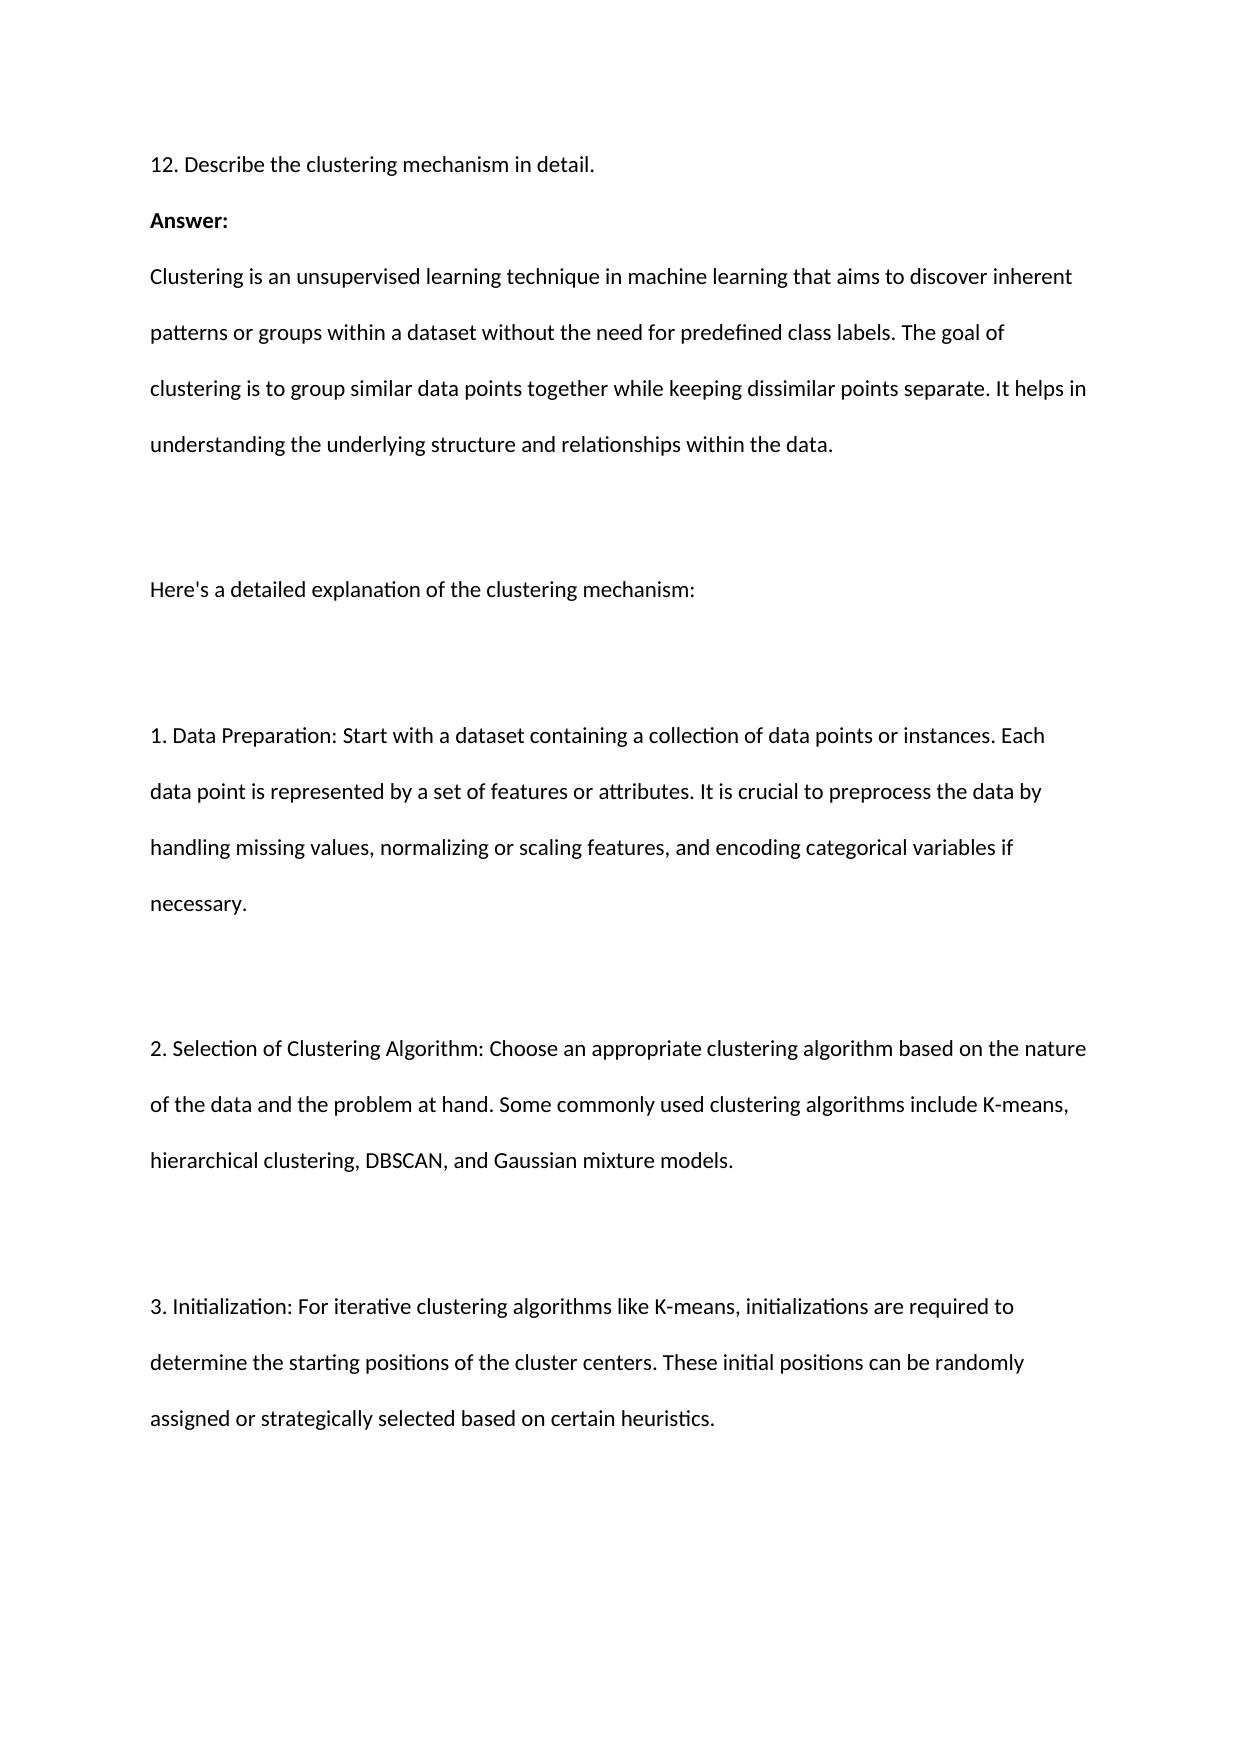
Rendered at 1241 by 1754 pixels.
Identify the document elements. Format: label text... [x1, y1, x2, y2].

text 3. Initialization: For iterative clustering algorithms like K-means, initializations are required to determine the starting positions of the cluster centers. These initial positions can be randomly assigned or strategically selected based on certain heuristics. [150, 1292, 1090, 1432]
text 1. Data Preparation: Start with a dataset containing a collection of data points or instances. Each data point is represented by a set of features or attributes. It is crucial to preprocess the data by handling missing values, normalizing or scaling features, and encoding categorical variables if necessary. [150, 721, 1090, 917]
text Here's a detailed explanation of the clustering mechanism: [150, 576, 1090, 604]
text 12. Describe the clustering mechanism in detail. Answer: Clustering is an unsupervised learning technique in machine learning that aims to discover inherent patterns or groups within a dataset without the need for predefined class labels. The goal of clustering is to group similar data points together while keeping dissimilar points separate. It helps in understanding the underlying structure and relationships within the data. [150, 150, 1090, 458]
text 2. Selection of Clustering Algorithm: Choose an appropriate clustering algorithm based on the nature of the data and the problem at hand. Some commonly used clustering algorithms include K-means, hierarchical clustering, DBSCAN, and Gaussian mixture models. [150, 1034, 1090, 1175]
